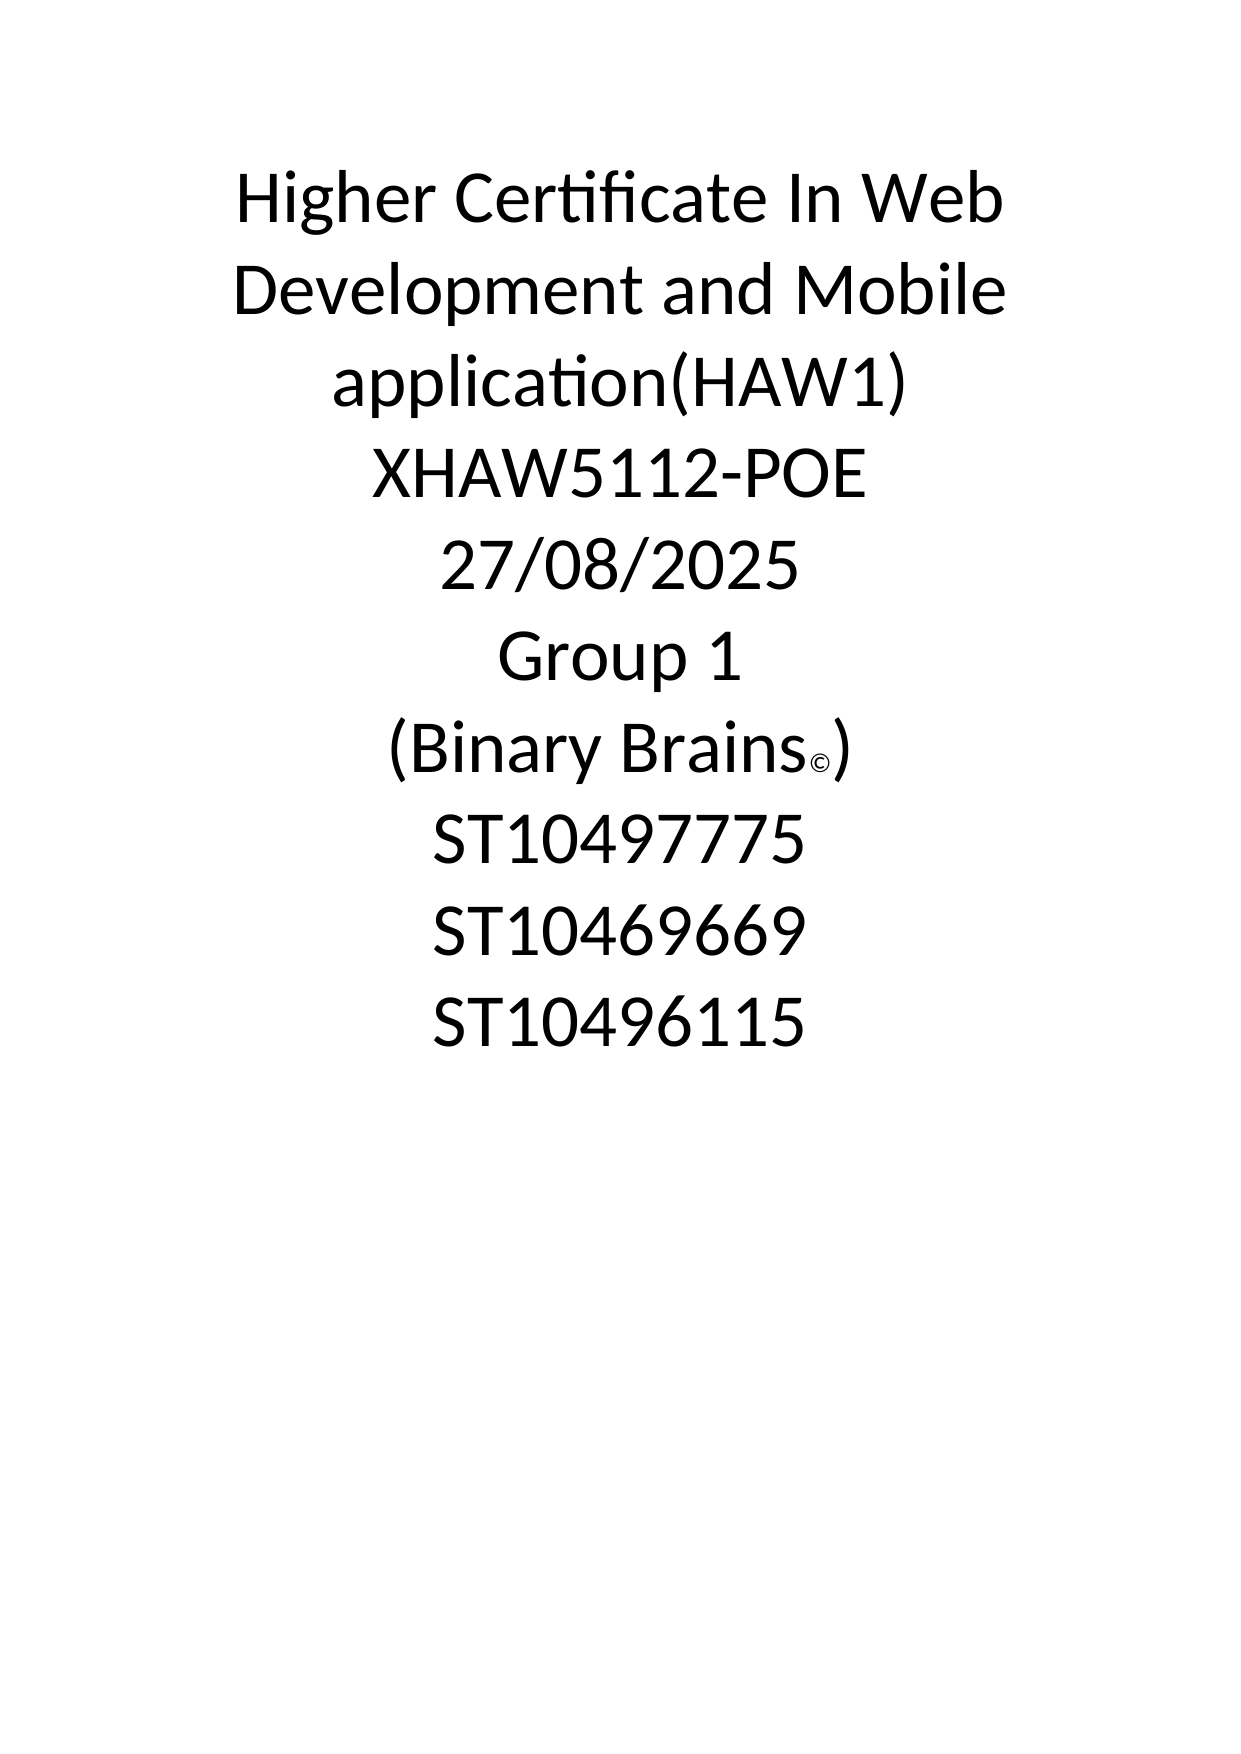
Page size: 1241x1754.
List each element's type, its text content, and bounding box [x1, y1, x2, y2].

text (Binary Brains©) [187, 699, 1053, 791]
text Group 1 [187, 608, 1053, 699]
text ST10496115 [187, 974, 1053, 1066]
text ST10469669 [187, 882, 1053, 974]
text ST10497775 [187, 791, 1053, 882]
text 27/08/2025 [187, 516, 1053, 608]
text XHAW5112-POE [187, 425, 1053, 516]
text Higher Certificate In Web Development and Mobile application(HAW1) [187, 150, 1053, 425]
